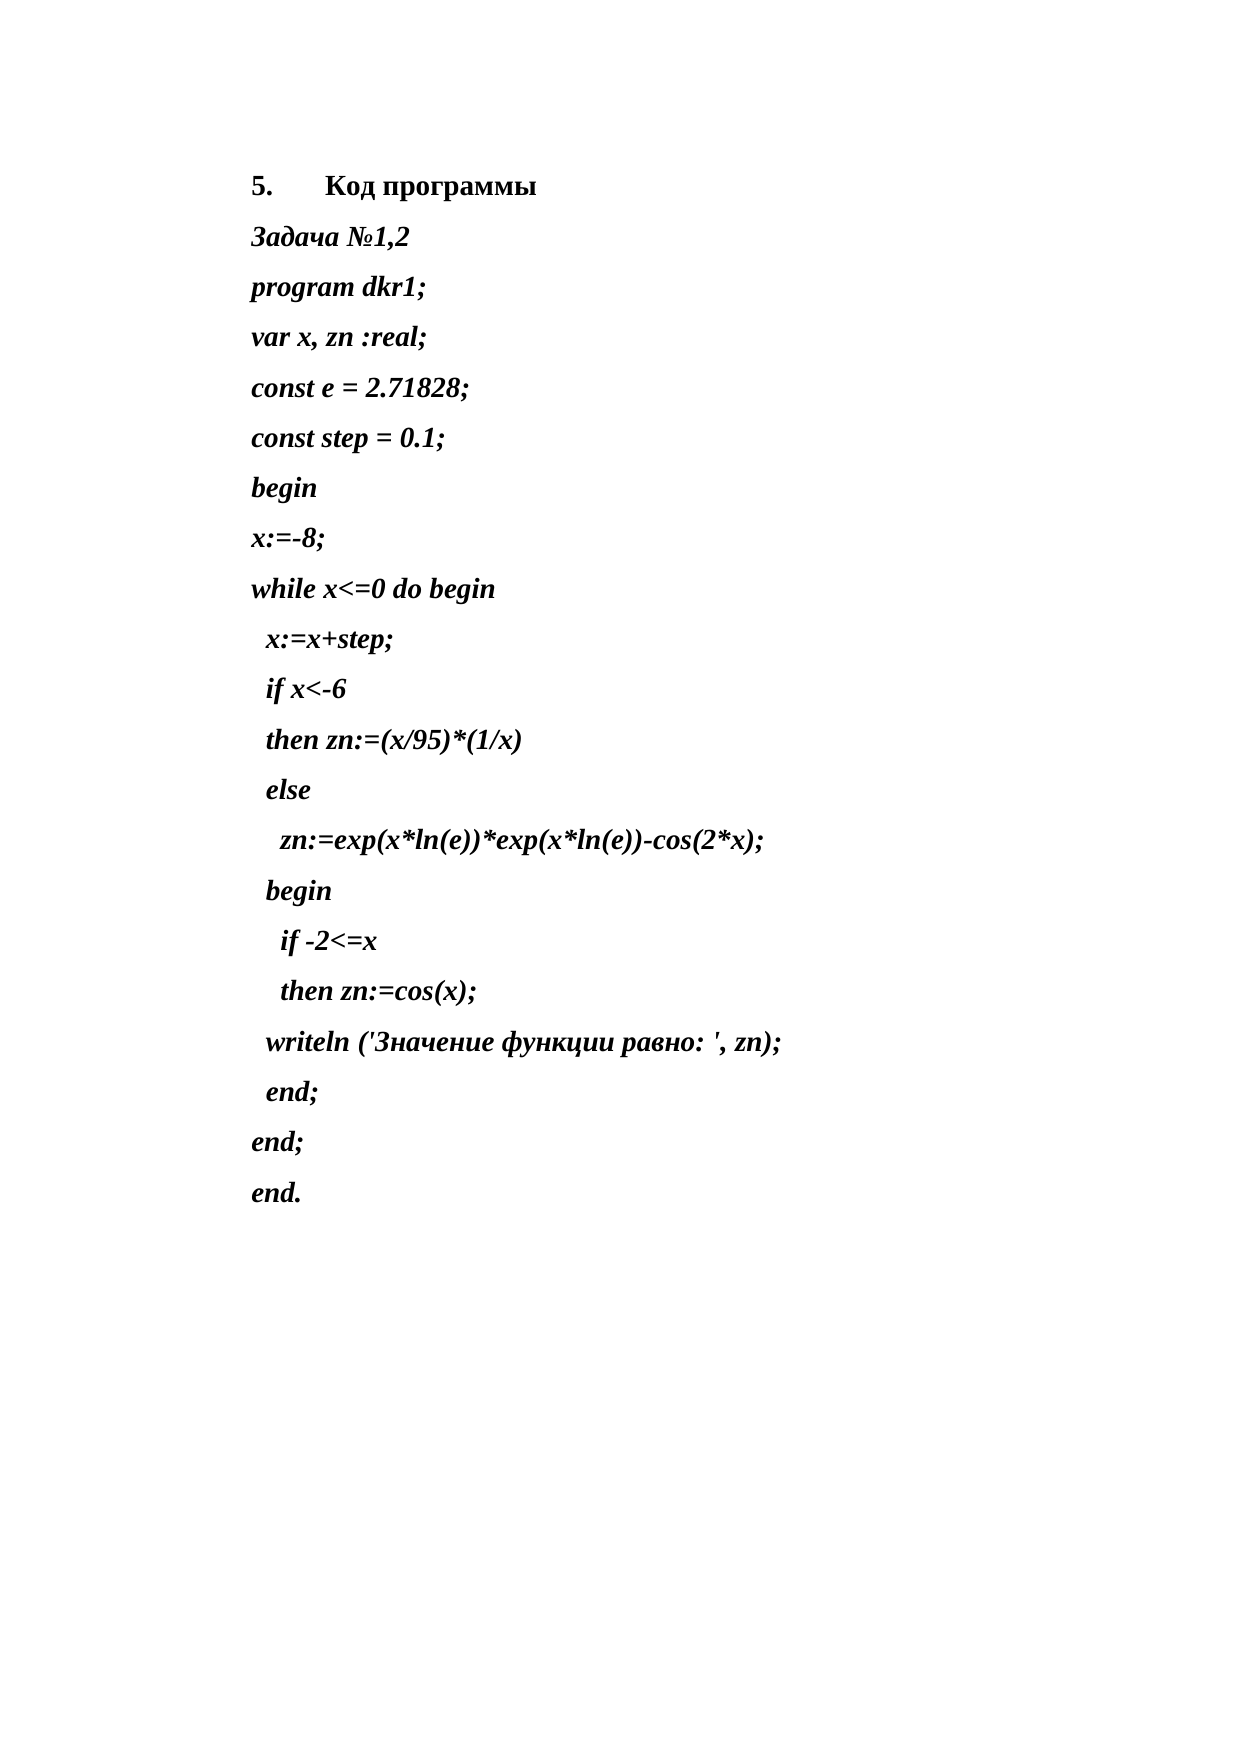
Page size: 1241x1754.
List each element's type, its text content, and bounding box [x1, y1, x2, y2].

text Задача №1,2 [177, 219, 1152, 252]
text begin [177, 470, 1152, 504]
text if x<-6 [177, 672, 1152, 705]
list Код программы [177, 168, 1152, 202]
text end; [177, 1074, 1152, 1108]
text while x<=0 do begin [177, 571, 1152, 604]
text begin [177, 873, 1152, 906]
text x:=-8; [177, 521, 1152, 554]
text end. [177, 1175, 1152, 1208]
text var x, zn :real; [177, 319, 1152, 353]
text zn:=exp(x*ln(e))*exp(x*ln(e))-cos(2*x); [177, 822, 1152, 856]
text if -2<=x [177, 923, 1152, 957]
text then zn:=(x/95)*(1/x) [177, 722, 1152, 755]
text else [177, 772, 1152, 806]
text writeln ('Значение функции равно: ', zn); [177, 1024, 1152, 1057]
text const step = 0.1; [177, 420, 1152, 453]
text program dkr1; [177, 269, 1152, 303]
text then zn:=cos(x); [177, 973, 1152, 1007]
text end; [177, 1124, 1152, 1158]
text x:=x+step; [177, 621, 1152, 655]
text const e = 2.71828; [177, 370, 1152, 403]
